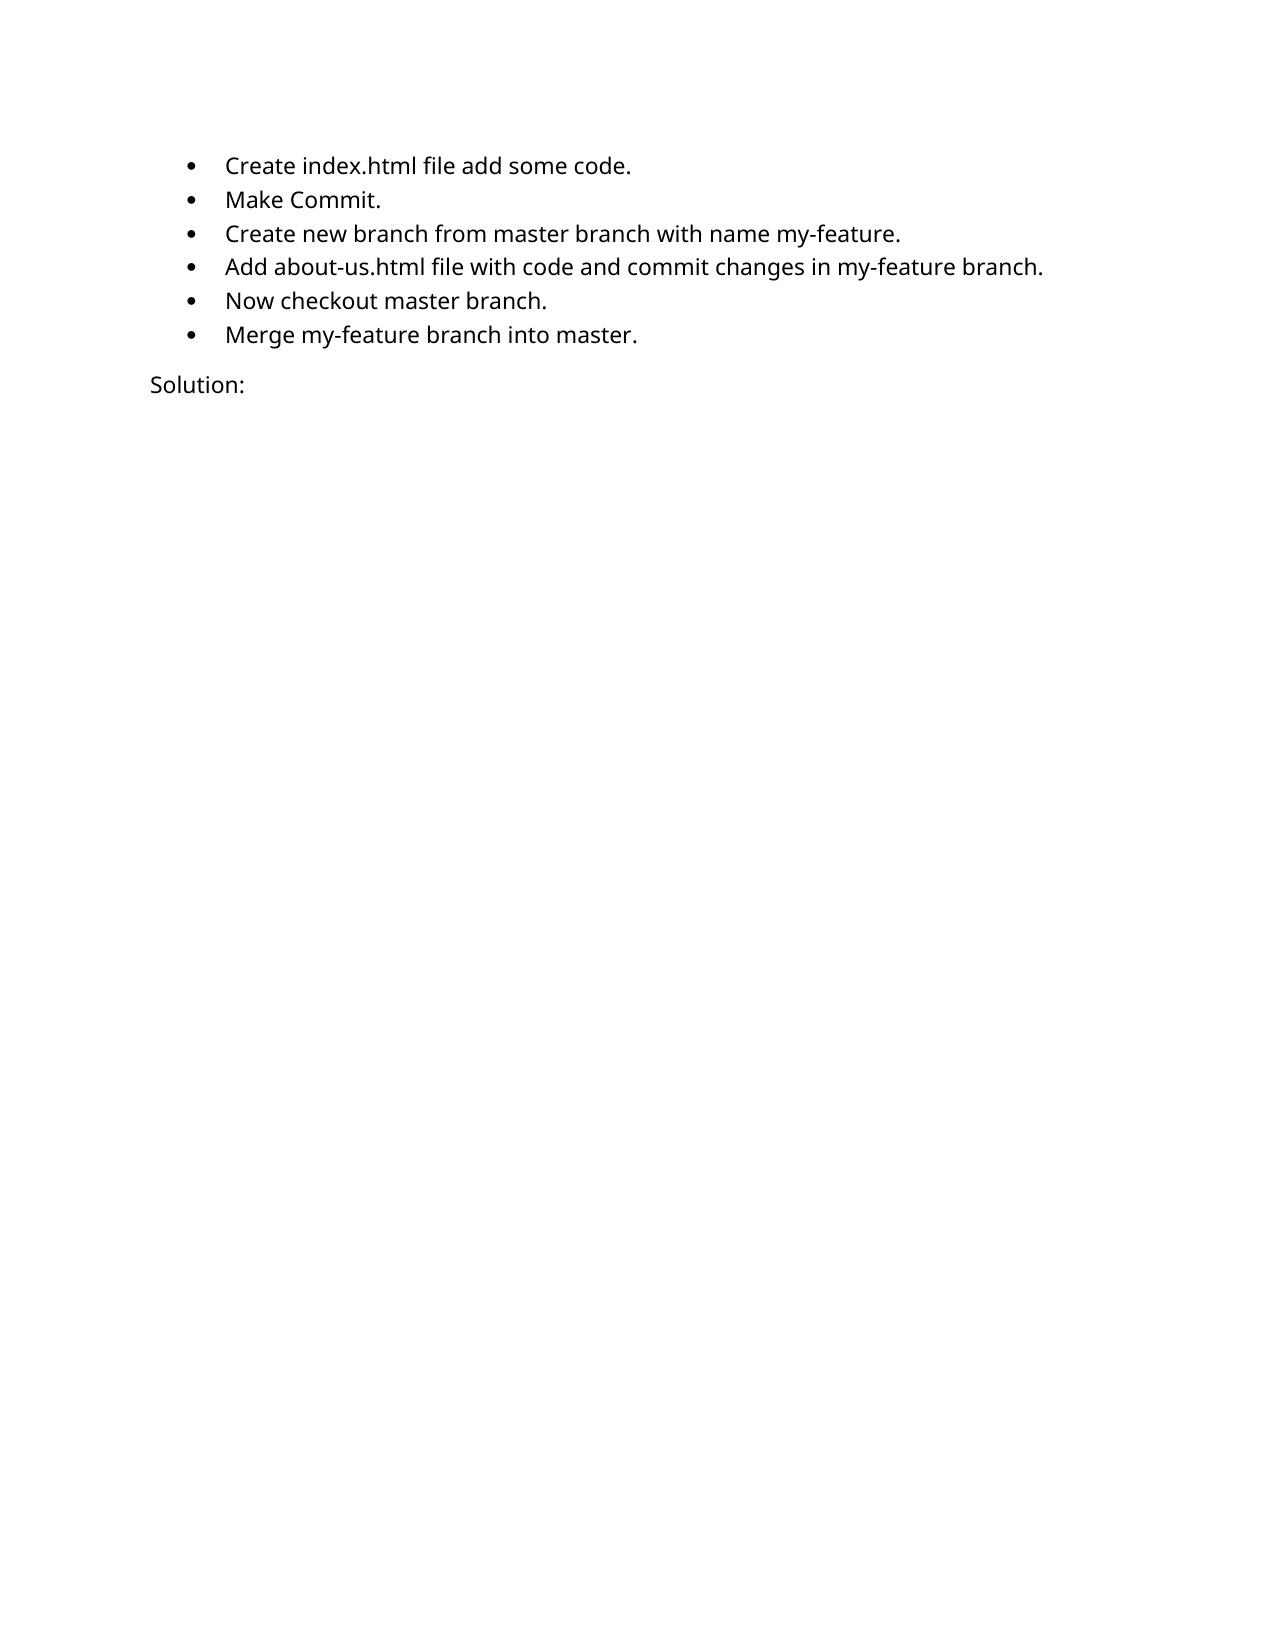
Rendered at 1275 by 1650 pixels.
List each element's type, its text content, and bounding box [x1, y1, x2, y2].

list Make Commit. [187, 184, 1125, 215]
list Create new branch from master branch with name my-feature. [187, 217, 1125, 249]
list Merge my-feature branch into master. [187, 319, 1125, 350]
list Add about-us.html file with code and commit changes in my-feature branch. [187, 251, 1125, 282]
text Solution: [150, 369, 1125, 400]
list Create index.html file add some code. [187, 150, 1125, 181]
list Now checkout master branch. [187, 285, 1125, 316]
